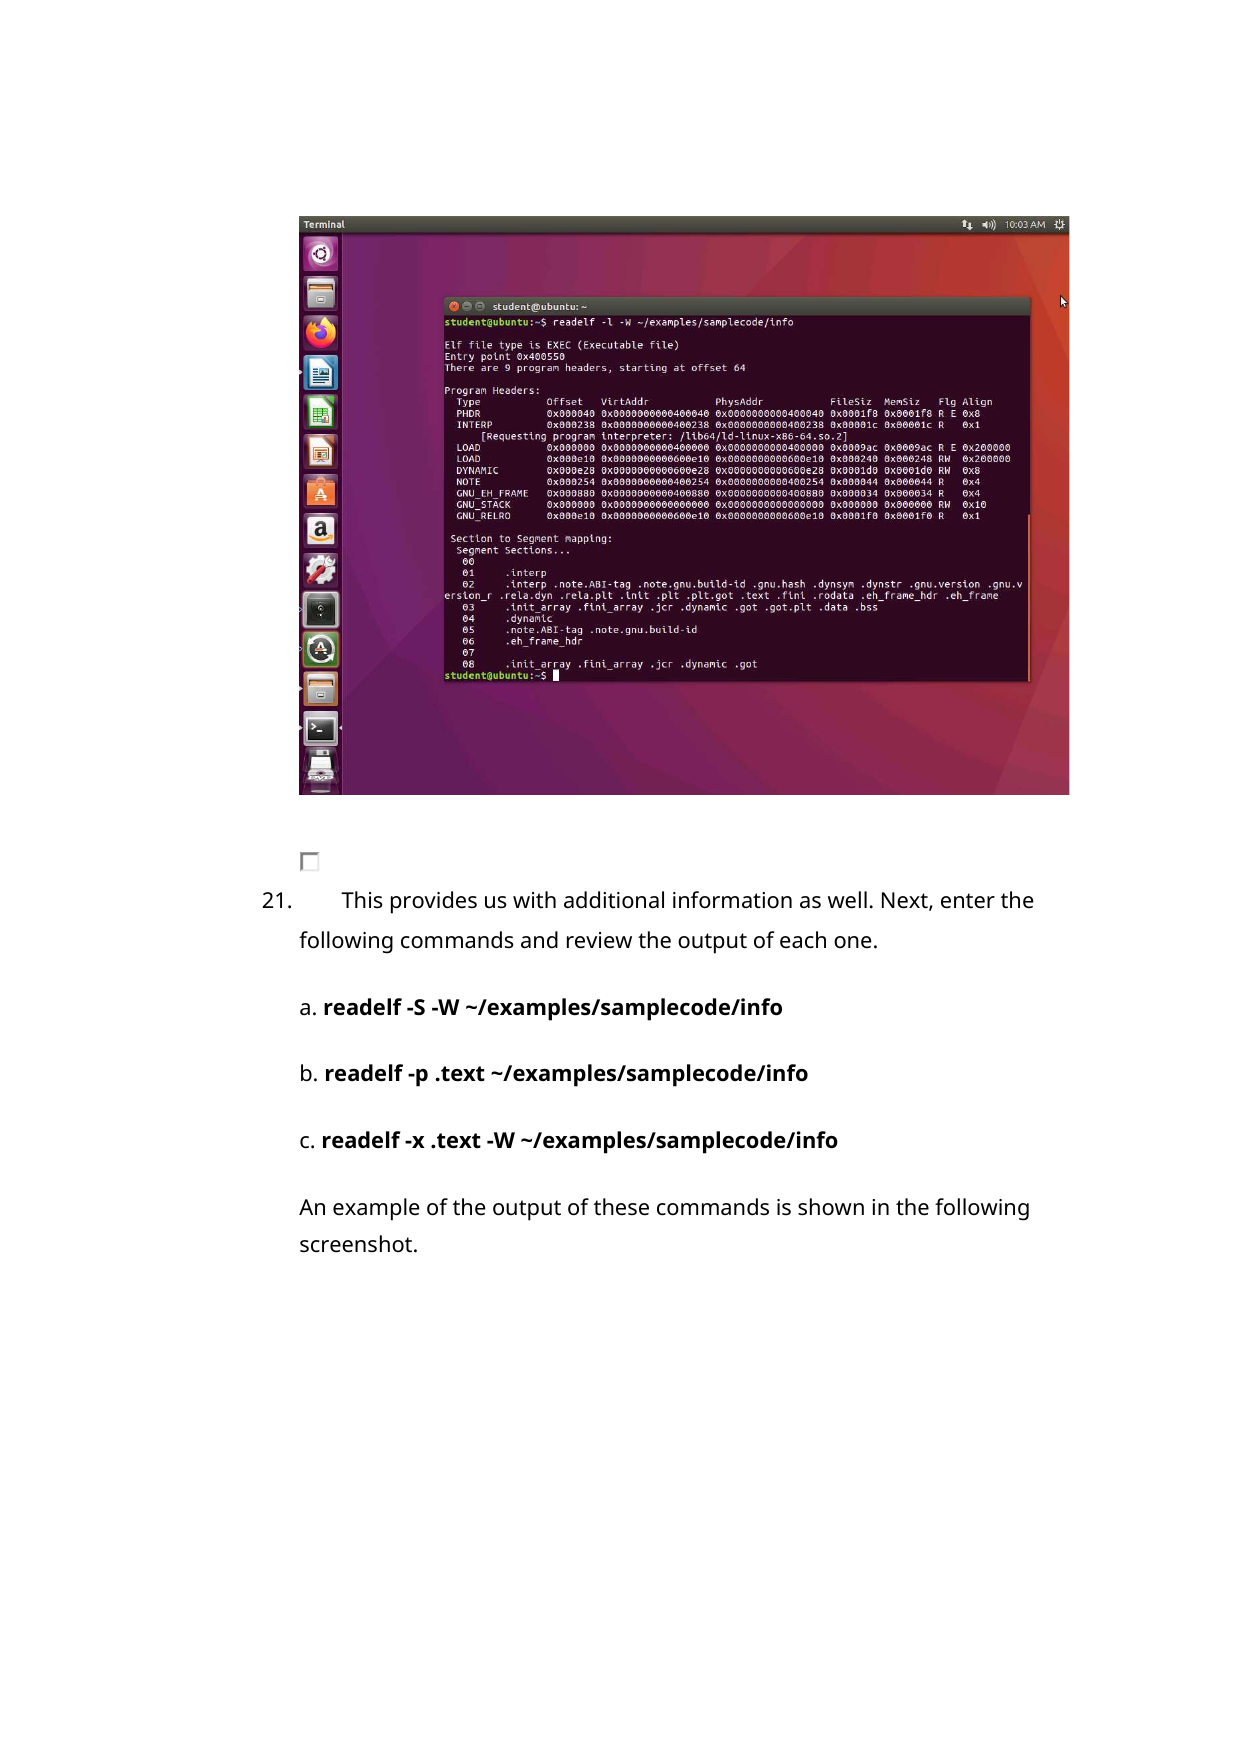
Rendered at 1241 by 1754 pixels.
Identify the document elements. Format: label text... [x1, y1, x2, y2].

text An example of the output of these commands is shown in the following screenshot. [299, 1188, 1063, 1263]
text a. readelf -S -W ~/examples/samplecode/info [299, 988, 1063, 1025]
picture [299, 216, 1070, 795]
text c. readelf -x .text -W ~/examples/samplecode/info [299, 1121, 1063, 1158]
list This provides us with additional information as well. Next, enter the following commands and review the output of each one. [262, 846, 1063, 958]
text b. readelf -p .text ~/examples/samplecode/info [299, 1054, 1063, 1092]
